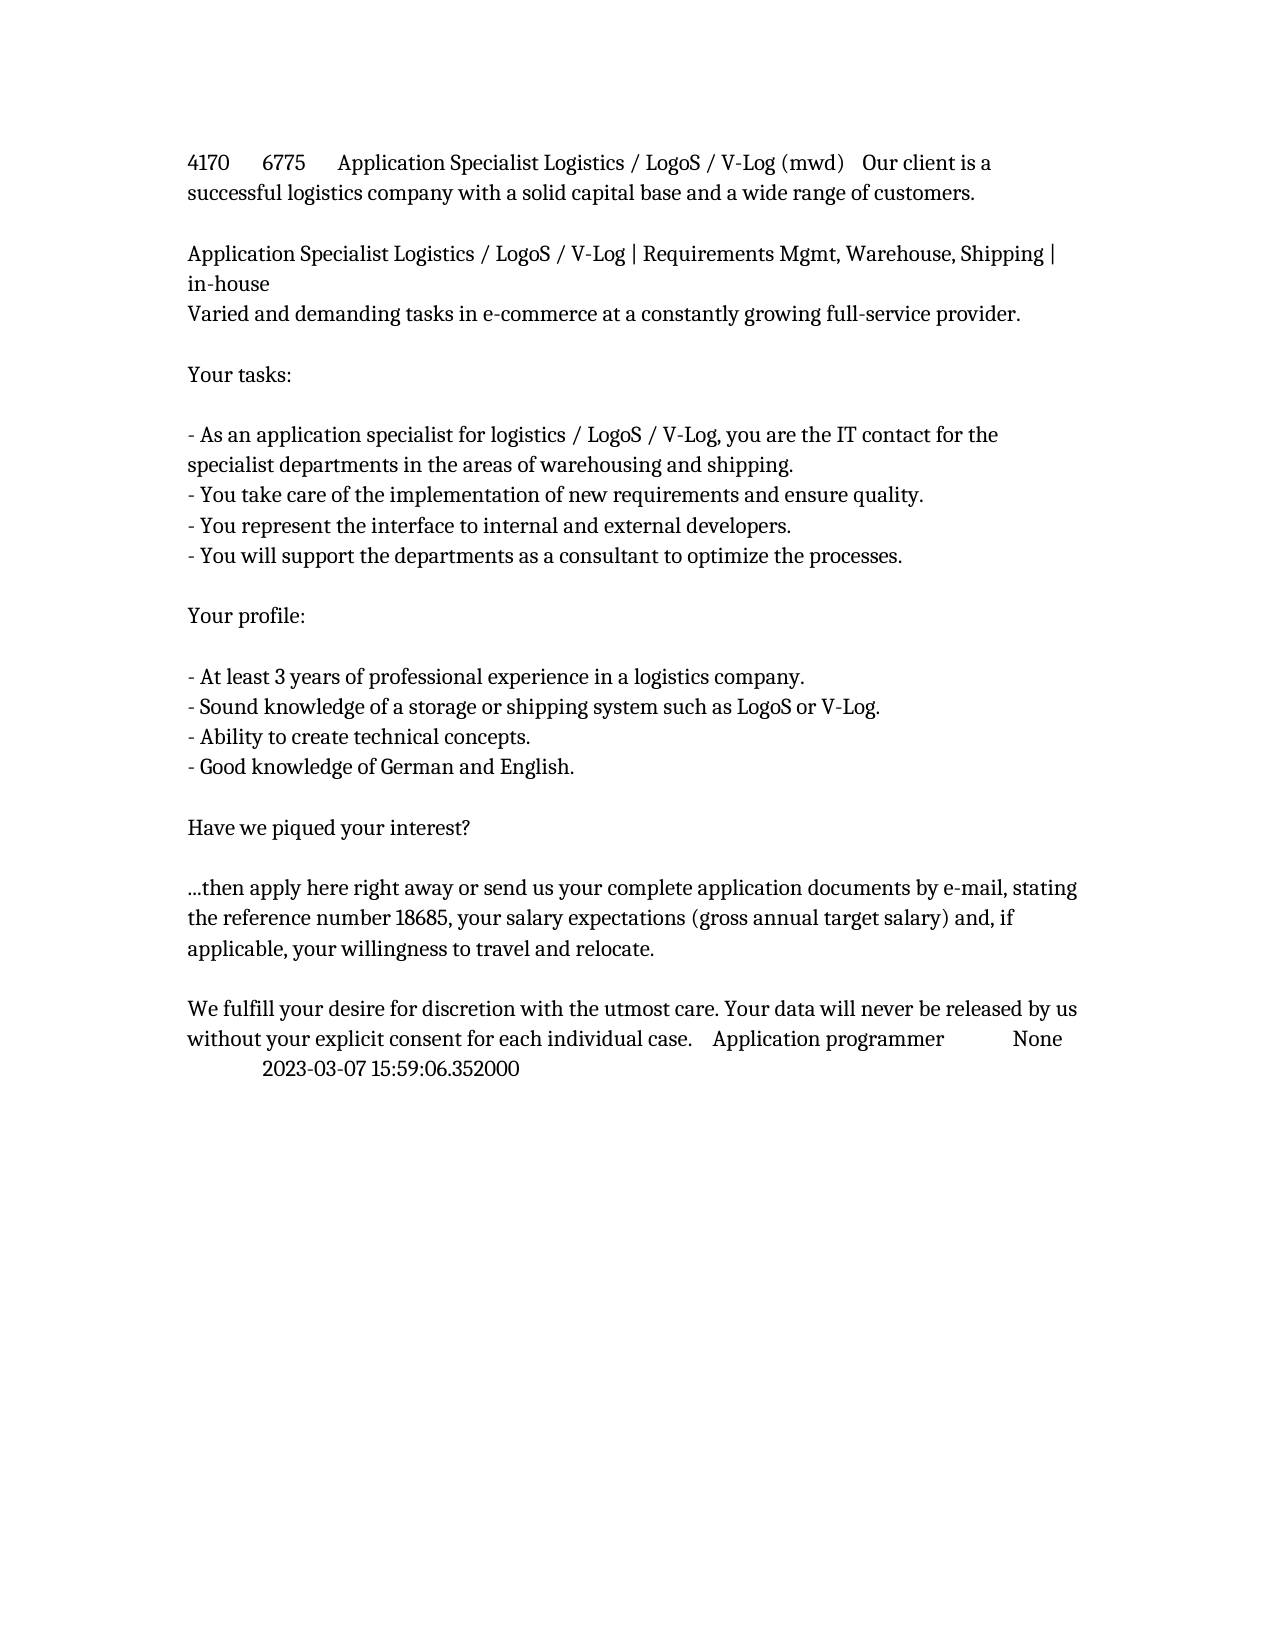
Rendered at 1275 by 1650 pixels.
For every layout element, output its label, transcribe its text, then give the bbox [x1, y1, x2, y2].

text 4170 6775 Application Specialist Logistics / LogoS / V-Log (mwd) Our client is a successful logistics company with a solid capital base and a wide range of customers. Application Specialist Logistics / LogoS / V-Log | Requirements Mgmt, Warehouse, Shipping | in-house Varied and demanding tasks in e-commerce at a constantly growing full-service provider. Your tasks: - As an application specialist for logistics / LogoS / V-Log, you are the IT contact for the specialist departments in the areas of warehousing and shipping. - You take care of the implementation of new requirements and ensure quality. - You represent the interface to internal and external developers. - You will support the departments as a consultant to optimize the processes. Your profile: - At least 3 years of professional experience in a logistics company. - Sound knowledge of a storage or shipping system such as LogoS or V-Log. - Ability to create technical concepts. - Good knowledge of German and English. Have we piqued your interest? ...then apply here right away or send us your complete application documents by e-mail, stating the reference number 18685, your salary expectations (gross annual target salary) and, if applicable, your willingness to travel and relocate. We fulfill your desire for discretion with the utmost care. Your data will never be released by us without your explicit consent for each individual case. Application programmer None 2023-03-07 15:59:06.352000 [187, 150, 1087, 1113]
